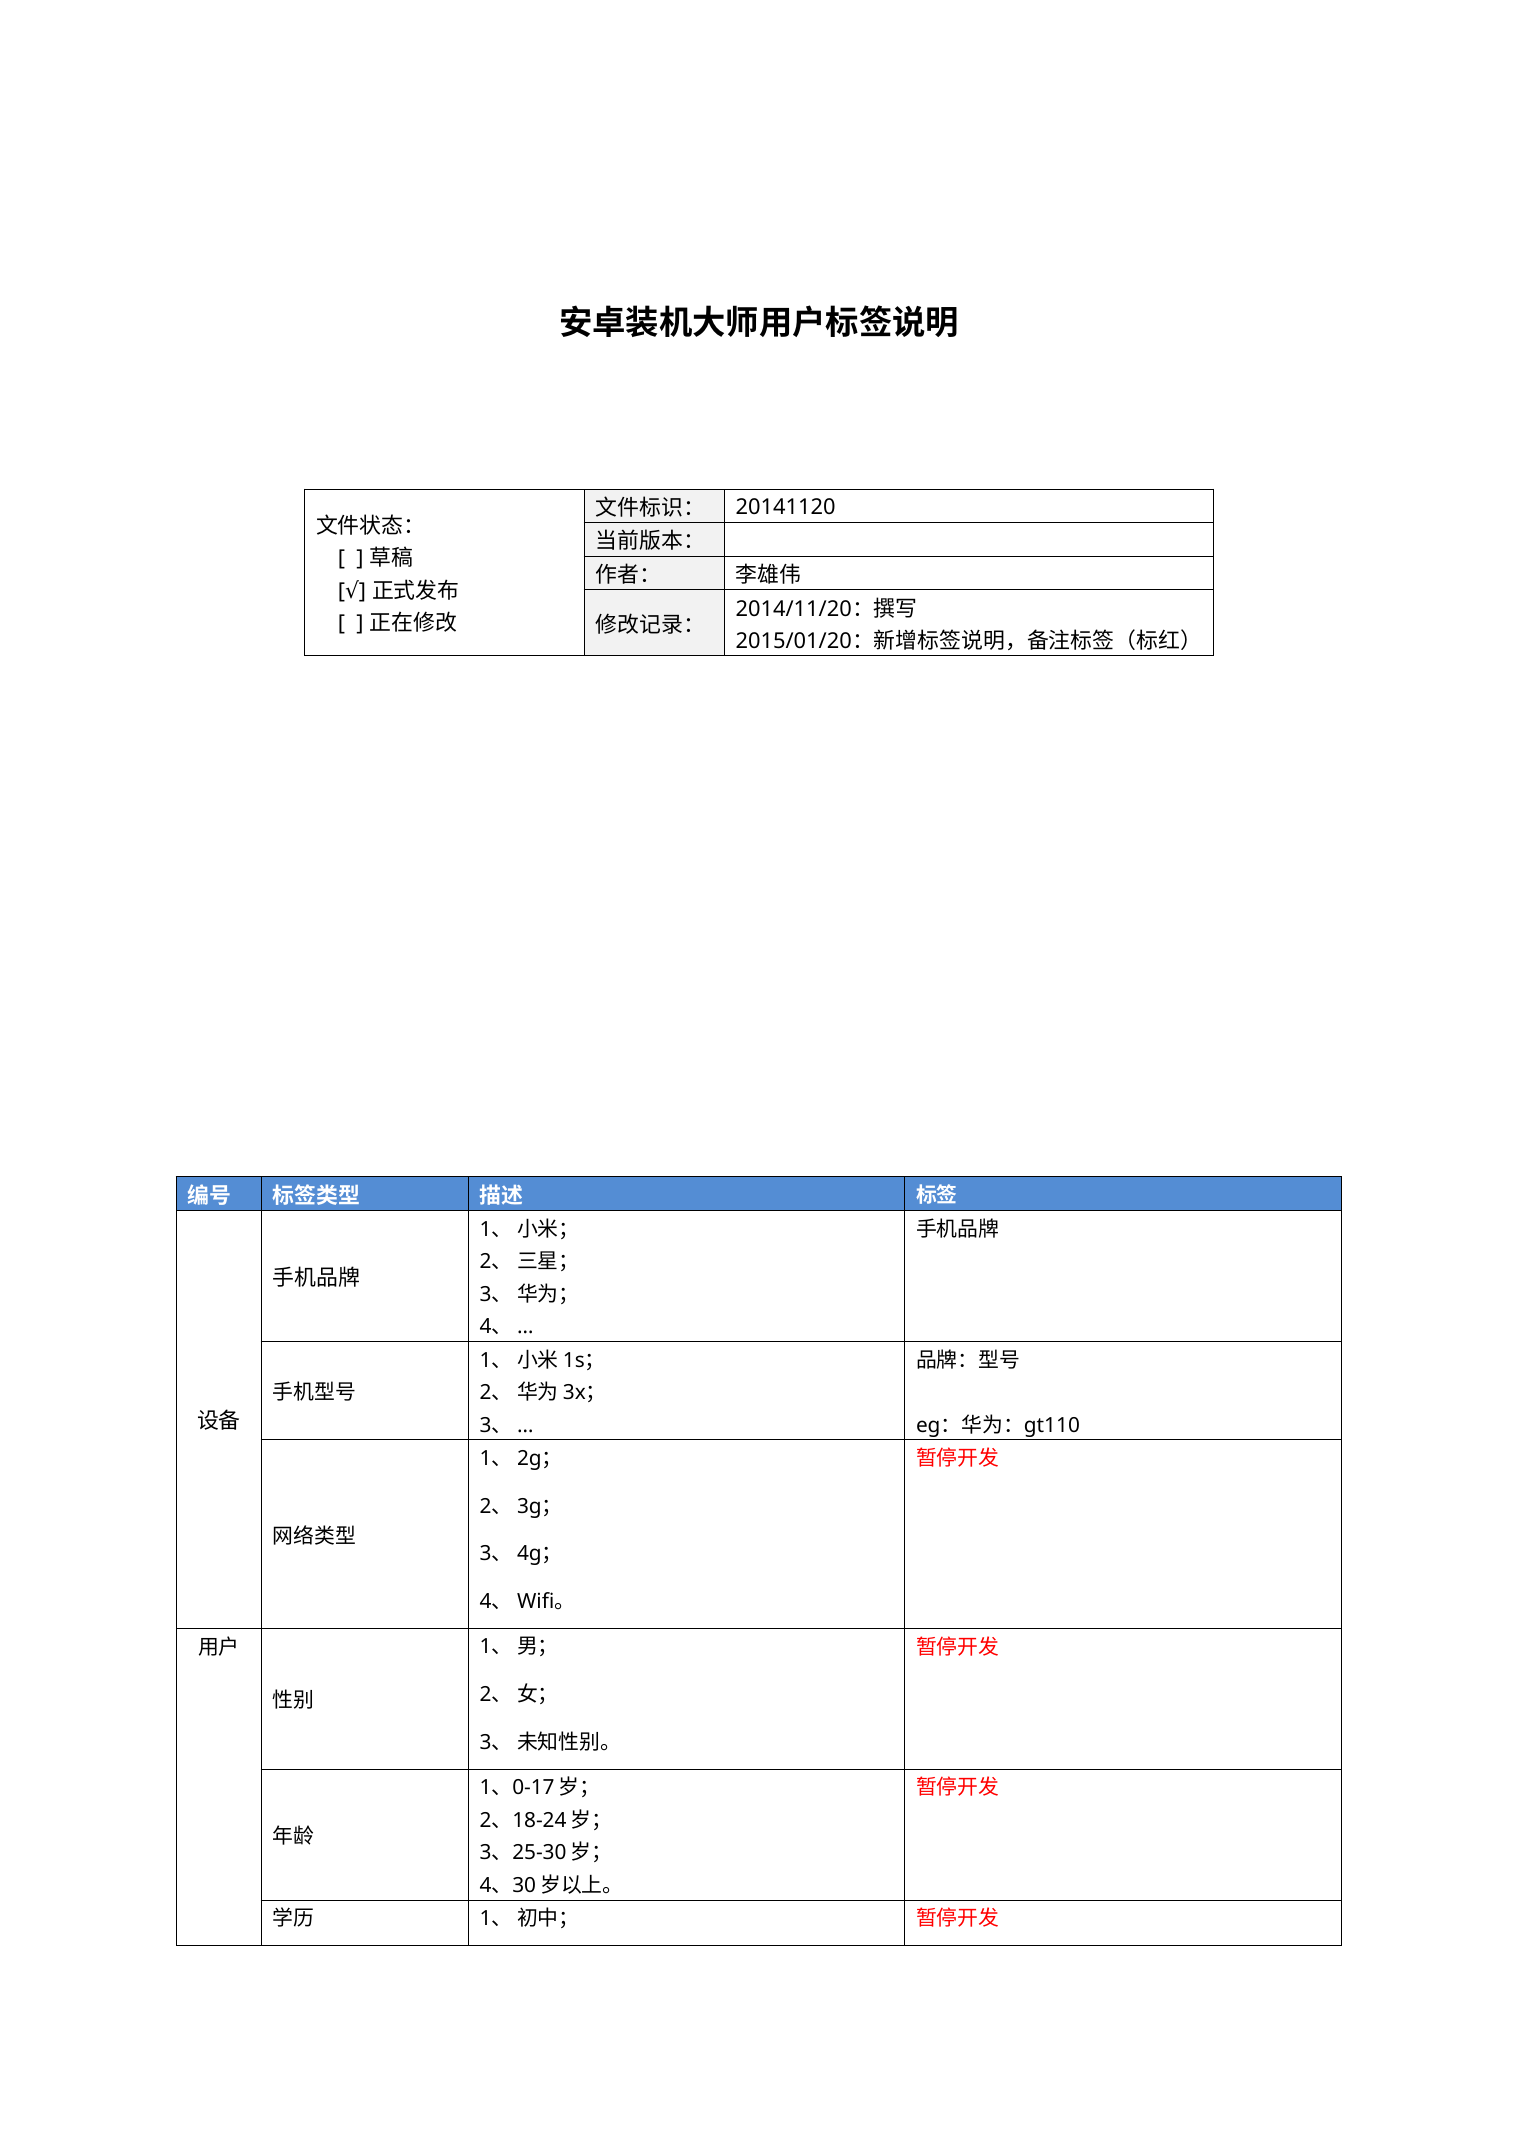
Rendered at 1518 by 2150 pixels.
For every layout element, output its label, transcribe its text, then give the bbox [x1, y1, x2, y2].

table_header 标签类型 [262, 1177, 468, 1210]
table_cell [469, 1901, 904, 1945]
table_cell 学历 [262, 1901, 468, 1945]
table_header 文件状态： [ ] 草稿 [√] 正式发布 [ ] 正在修改 [305, 490, 584, 655]
table_cell 1、0-17岁； 2、18-24岁； 3、25-30岁； 4、30岁以上。 [469, 1770, 904, 1899]
table_cell 设备 [177, 1211, 261, 1628]
table_cell [725, 523, 1213, 556]
table_cell 手机型号 [262, 1342, 468, 1439]
table_cell 手机品牌 [262, 1211, 468, 1341]
table_cell 暂停开发 [905, 1440, 1341, 1628]
table_cell 作者： [585, 557, 724, 589]
table_cell 网络类型 [262, 1440, 468, 1628]
table_header 文件标识： [585, 490, 724, 522]
table_cell 修改记录： [585, 590, 724, 655]
table_cell 暂停开发 [905, 1770, 1341, 1899]
table_cell 2014/11/20：撰写 2015/01/20：新增标签说明，备注标签（标红） [725, 590, 1213, 655]
table_header 编号 [177, 1177, 261, 1210]
table_header 描述 [469, 1177, 904, 1210]
table_cell 当前版本： [585, 523, 724, 556]
title 安卓装机大师用户标签说明 [187, 287, 1330, 352]
table_cell 小米1s； 华为3x； … [469, 1342, 904, 1439]
table_cell 小米； 三星； 华为； … [469, 1211, 904, 1341]
table_header 标签 [905, 1177, 1341, 1210]
table_cell 品牌：型号 eg：华为：gt110 [905, 1342, 1341, 1439]
table_cell 李雄伟 [725, 557, 1213, 589]
table_cell 用户 [177, 1629, 261, 1945]
table_cell 性别 [262, 1629, 468, 1768]
table_cell 年龄 [262, 1770, 468, 1899]
table_cell 暂停开发 [905, 1629, 1341, 1768]
table_header 20141120 [725, 490, 1213, 522]
table_cell 暂停开发 [905, 1901, 1341, 1945]
table_cell 2g； 3g； 4g； Wifi。 [469, 1440, 904, 1628]
table_cell 手机品牌 [905, 1211, 1341, 1341]
table_cell 男； 女； 未知性别。 [469, 1629, 904, 1768]
